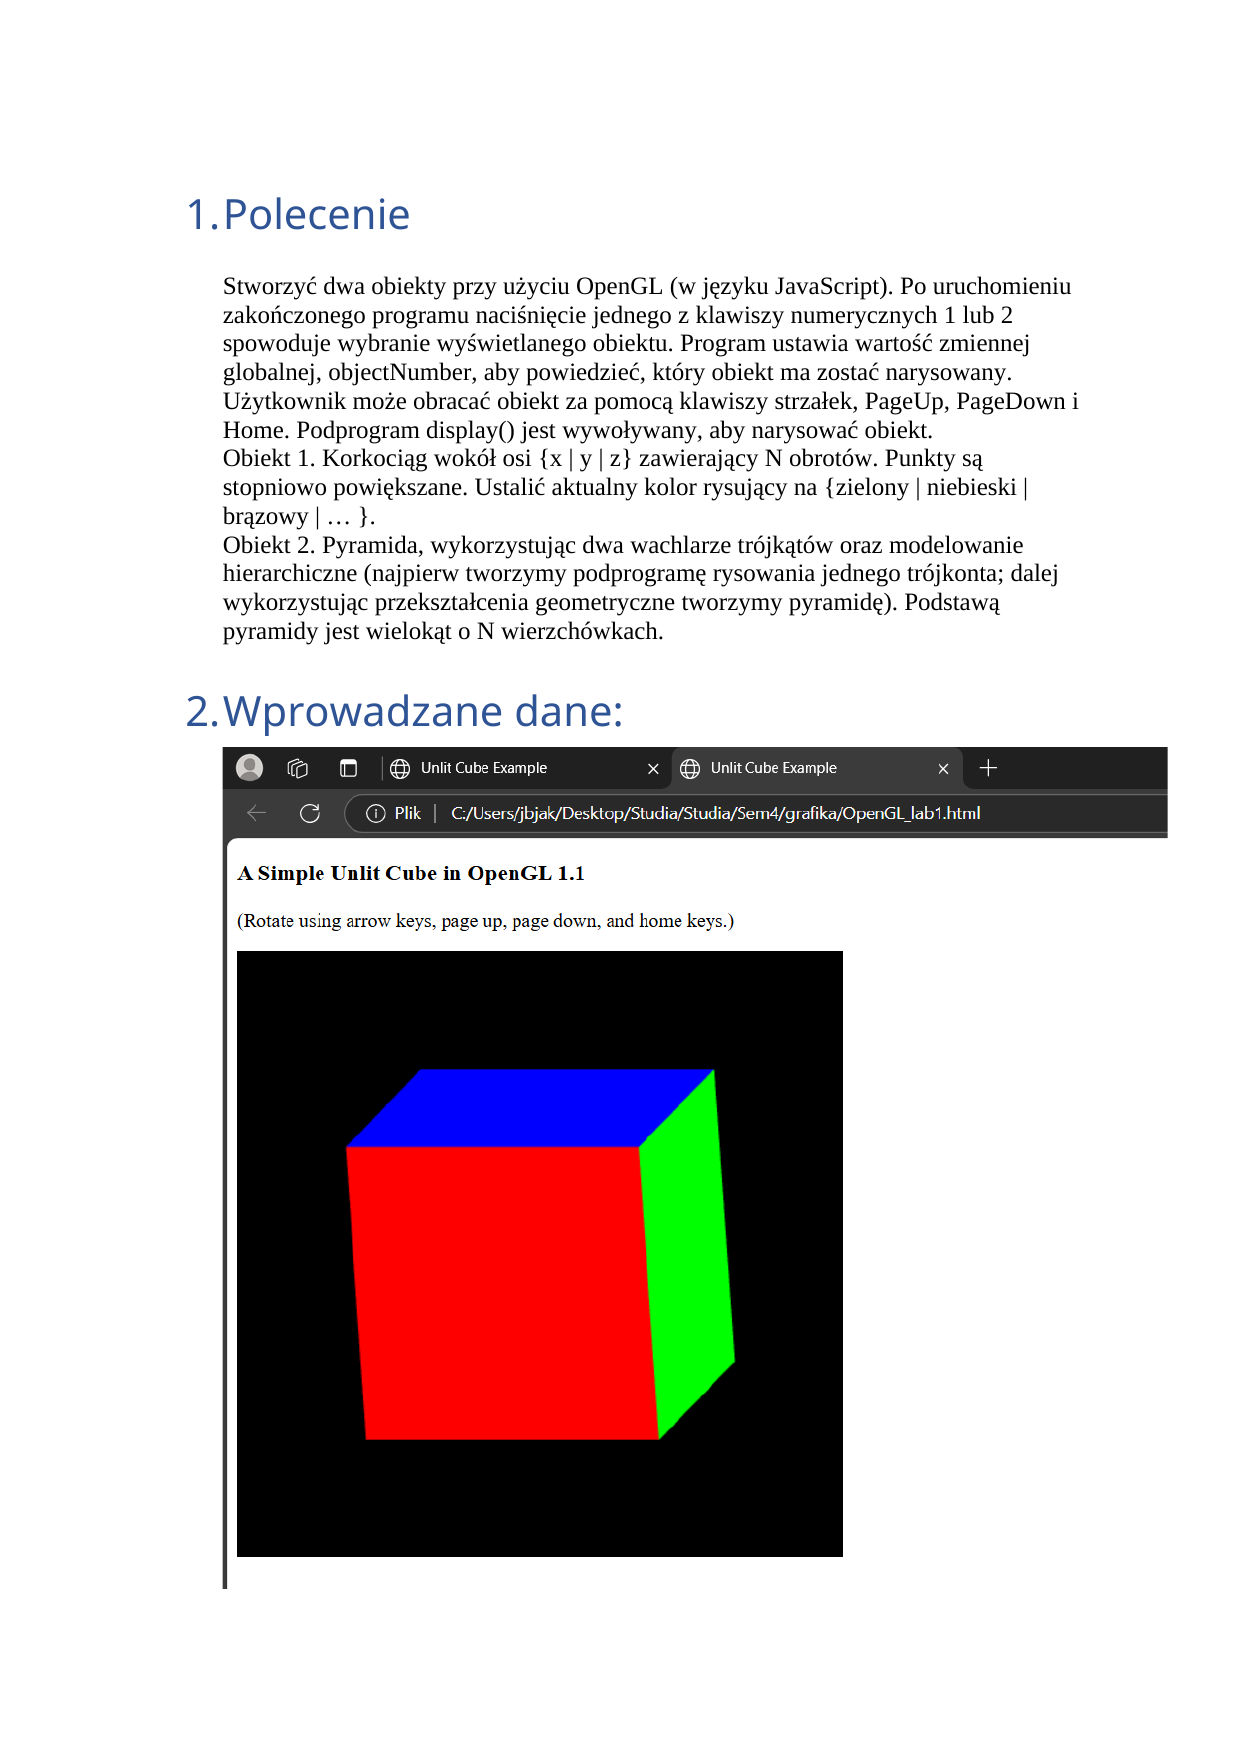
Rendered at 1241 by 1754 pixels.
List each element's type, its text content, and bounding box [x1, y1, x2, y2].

picture [222, 747, 1168, 1589]
subtitle Polecenie [185, 185, 1093, 242]
subtitle Wprowadzane dane: [185, 682, 1093, 739]
list Obiekt 2. Pyramida, wykorzystując dwa wachlarze trójkątów oraz modelowanie hierarchiczne (najpierw tworzymy podprogramę rysowania jednego trójkonta; dalej wykorzystując przekształcenia geometryczne tworzymy pyramidę). Podstawą pyramidy jest wielokąt o N wierzchówkach. [223, 530, 1093, 645]
list Stworzyć dwa obiekty przy użyciu OpenGL (w języku JavaScript). Po uruchomieniu zakończonego programu naciśnięcie jednego z klawiszy numerycznych 1 lub 2 spowoduje wybranie wyświetlanego obiektu. Program ustawia wartość zmiennej globalnej, objectNumber, aby powiedzieć, który obiekt ma zostać narysowany. Użytkownik może obracać obiekt za pomocą klawiszy strzałek, PageUp, PageDown i Home. Podprogram display() jest wywoływany, aby narysować obiekt. [223, 271, 1093, 443]
list Obiekt 1. Korkociąg wokół osi {x | y | z} zawierający N obrotów. Punkty są stopniowo powiększane. Ustalić aktualny kolor rysujący na {zielony | niebieski | brązowy | … }. [223, 443, 1093, 530]
